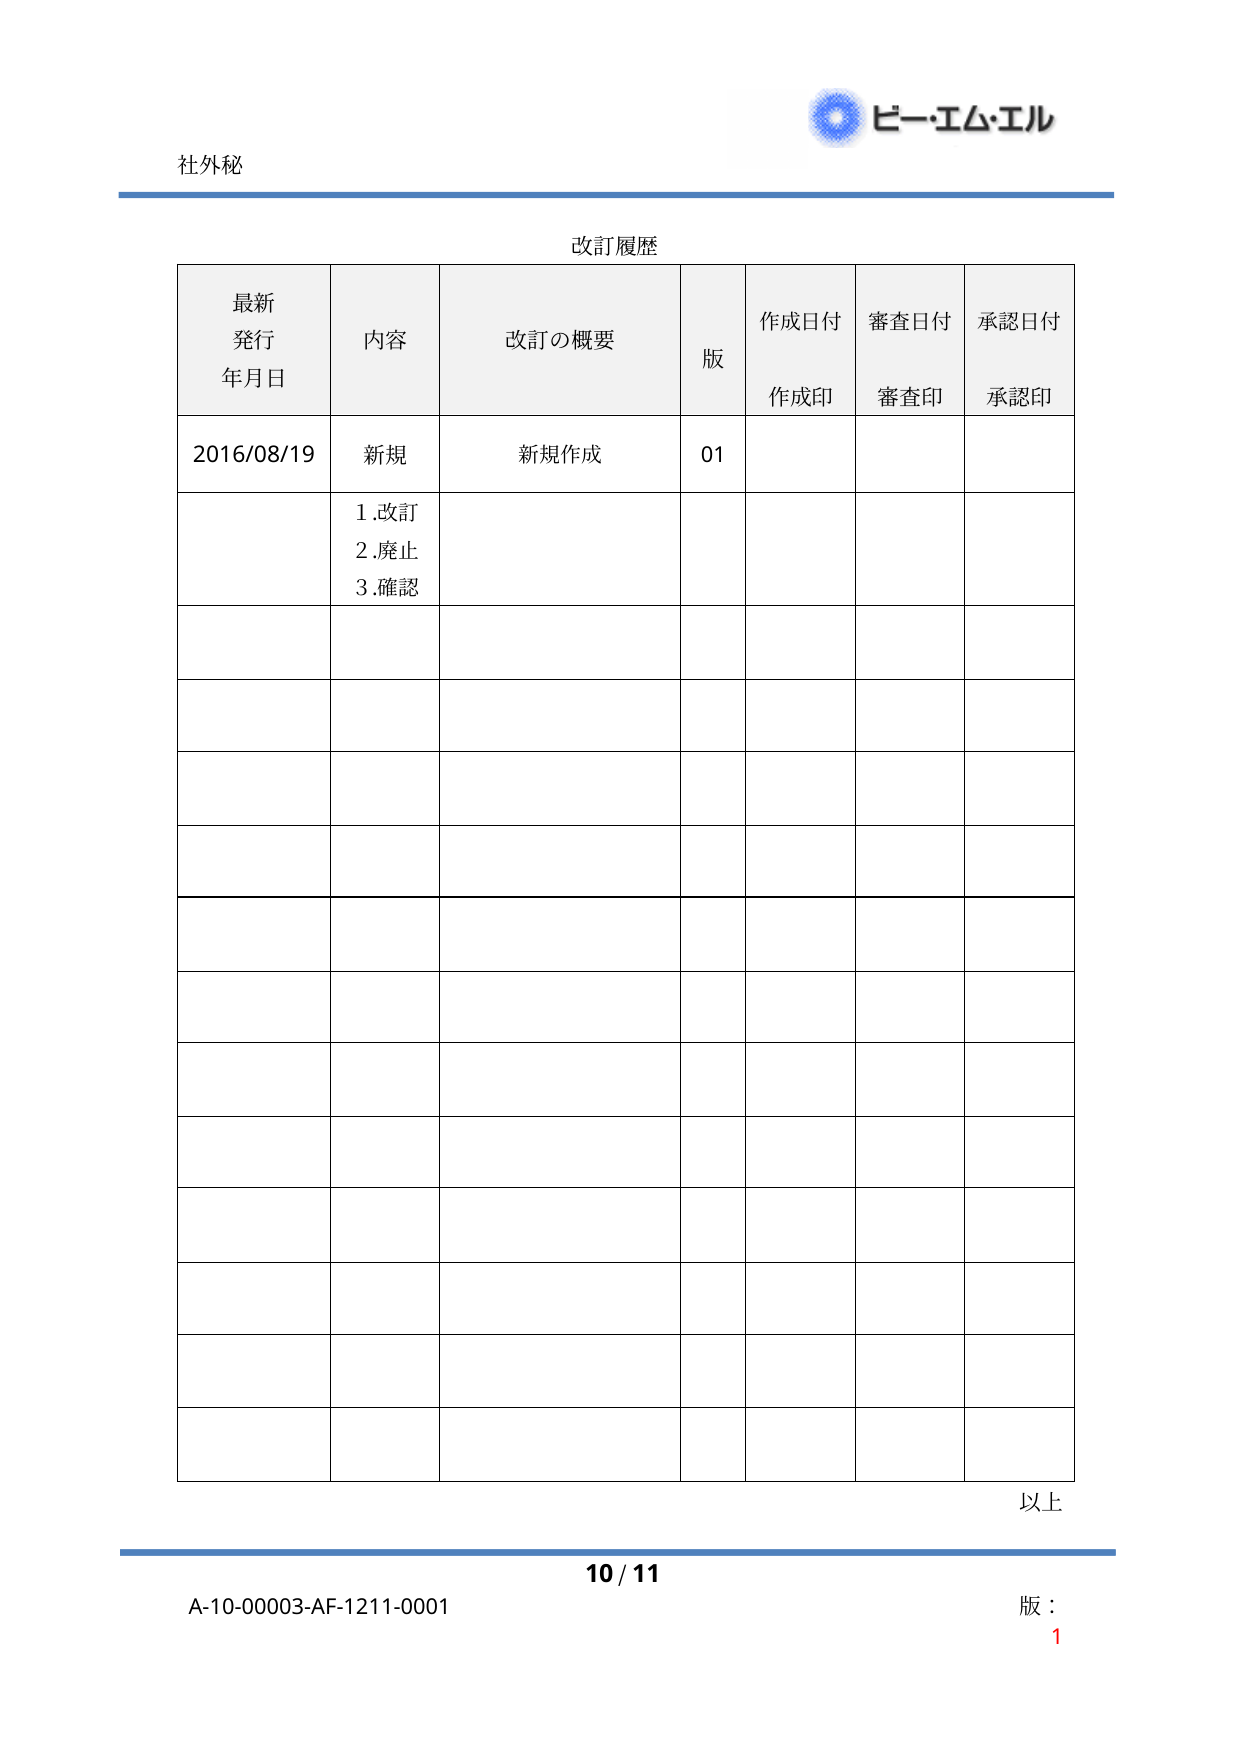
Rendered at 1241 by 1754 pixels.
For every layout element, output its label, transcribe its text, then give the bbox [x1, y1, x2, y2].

table_cell [178, 898, 330, 971]
table_header 承認日付 承認印 [965, 265, 1074, 414]
table_cell [681, 752, 745, 824]
table_cell [440, 752, 680, 824]
table_cell [965, 898, 1074, 971]
table_cell [856, 1335, 964, 1407]
table_cell [856, 1117, 964, 1187]
table_header 改訂の概要 [440, 265, 680, 414]
table_cell [681, 972, 745, 1042]
table_header 作成日付 作成印 [746, 265, 855, 414]
text 改訂履歴 [177, 226, 1063, 263]
table_cell [856, 1188, 964, 1262]
table_cell [746, 493, 855, 605]
table_cell 2016/08/19 [178, 416, 330, 492]
table_cell [856, 416, 964, 492]
table_cell [440, 826, 680, 896]
table_cell [965, 1335, 1074, 1407]
table_cell [965, 1263, 1074, 1334]
table_cell [440, 680, 680, 751]
table_cell [681, 1263, 745, 1334]
table_cell [746, 826, 855, 896]
table_cell [440, 1043, 680, 1116]
table_cell [746, 606, 855, 679]
table_cell [746, 972, 855, 1042]
text 以上 [177, 1482, 1063, 1520]
table_cell [331, 1408, 439, 1481]
table_cell [178, 1043, 330, 1116]
table_cell [746, 1335, 855, 1407]
table_cell [681, 1335, 745, 1407]
table_cell １.改訂 ２.廃止 ３.確認 [331, 493, 439, 605]
table_cell [681, 826, 745, 896]
table_cell [965, 1188, 1074, 1262]
table_cell [965, 606, 1074, 679]
table_cell [178, 680, 330, 751]
table_header 内容 [331, 265, 439, 414]
table_cell [965, 1043, 1074, 1116]
table_cell [681, 1043, 745, 1116]
table_cell 新規 [331, 416, 439, 492]
table_cell [440, 898, 680, 971]
table_cell [681, 680, 745, 751]
table_cell [856, 826, 964, 896]
table_cell [681, 1188, 745, 1262]
table_cell [965, 752, 1074, 824]
picture [727, 88, 1064, 169]
table_cell [681, 606, 745, 679]
table_cell [856, 1043, 964, 1116]
table_cell [178, 826, 330, 896]
table_cell [746, 680, 855, 751]
table_cell [856, 1263, 964, 1334]
table_cell [746, 898, 855, 971]
table_cell [440, 1408, 680, 1481]
table_cell [331, 606, 439, 679]
table_cell [440, 1117, 680, 1187]
table_cell [746, 1263, 855, 1334]
table_cell [331, 752, 439, 824]
table_cell [331, 1117, 439, 1187]
table_cell [440, 1188, 680, 1262]
table_header 版 [681, 265, 745, 414]
table_cell [746, 416, 855, 492]
table_cell [965, 493, 1074, 605]
table_cell [178, 1335, 330, 1407]
table_cell [331, 1043, 439, 1116]
table_cell [746, 752, 855, 824]
table_cell [178, 606, 330, 679]
table_cell [856, 752, 964, 824]
table_cell [178, 752, 330, 824]
table_cell [440, 972, 680, 1042]
table_cell [746, 1408, 855, 1481]
table_cell [681, 493, 745, 605]
table_cell [746, 1117, 855, 1187]
table_cell [965, 1117, 1074, 1187]
table_cell [178, 493, 330, 605]
table_cell [331, 972, 439, 1042]
table_cell [856, 606, 964, 679]
table_cell [331, 826, 439, 896]
table_cell 01 [681, 416, 745, 492]
table_cell [331, 1263, 439, 1334]
table_cell [856, 680, 964, 751]
table_header 審査日付 審査印 [856, 265, 964, 414]
table_cell 新規作成 [440, 416, 680, 492]
table_cell [856, 898, 964, 971]
table_cell [681, 1117, 745, 1187]
table_cell [331, 1188, 439, 1262]
table_cell [440, 1263, 680, 1334]
table_header 最新 発行 年月日 [178, 265, 330, 414]
table_cell [965, 826, 1074, 896]
table_cell [440, 493, 680, 605]
table_cell [965, 680, 1074, 751]
table_cell [178, 1117, 330, 1187]
table_cell [965, 416, 1074, 492]
table_cell [965, 972, 1074, 1042]
table_cell [178, 1188, 330, 1262]
table_cell [746, 1188, 855, 1262]
table_cell [440, 606, 680, 679]
table_cell [331, 898, 439, 971]
table_cell [178, 1263, 330, 1334]
table_cell [331, 1335, 439, 1407]
table_cell [178, 972, 330, 1042]
table_cell [746, 1043, 855, 1116]
table_cell [331, 680, 439, 751]
table_cell [856, 1408, 964, 1481]
table_cell [178, 1408, 330, 1481]
table_cell [856, 972, 964, 1042]
table_cell [440, 1335, 680, 1407]
table_cell [681, 1408, 745, 1481]
table_cell [681, 898, 745, 971]
table_cell [965, 1408, 1074, 1481]
table_cell [856, 493, 964, 605]
